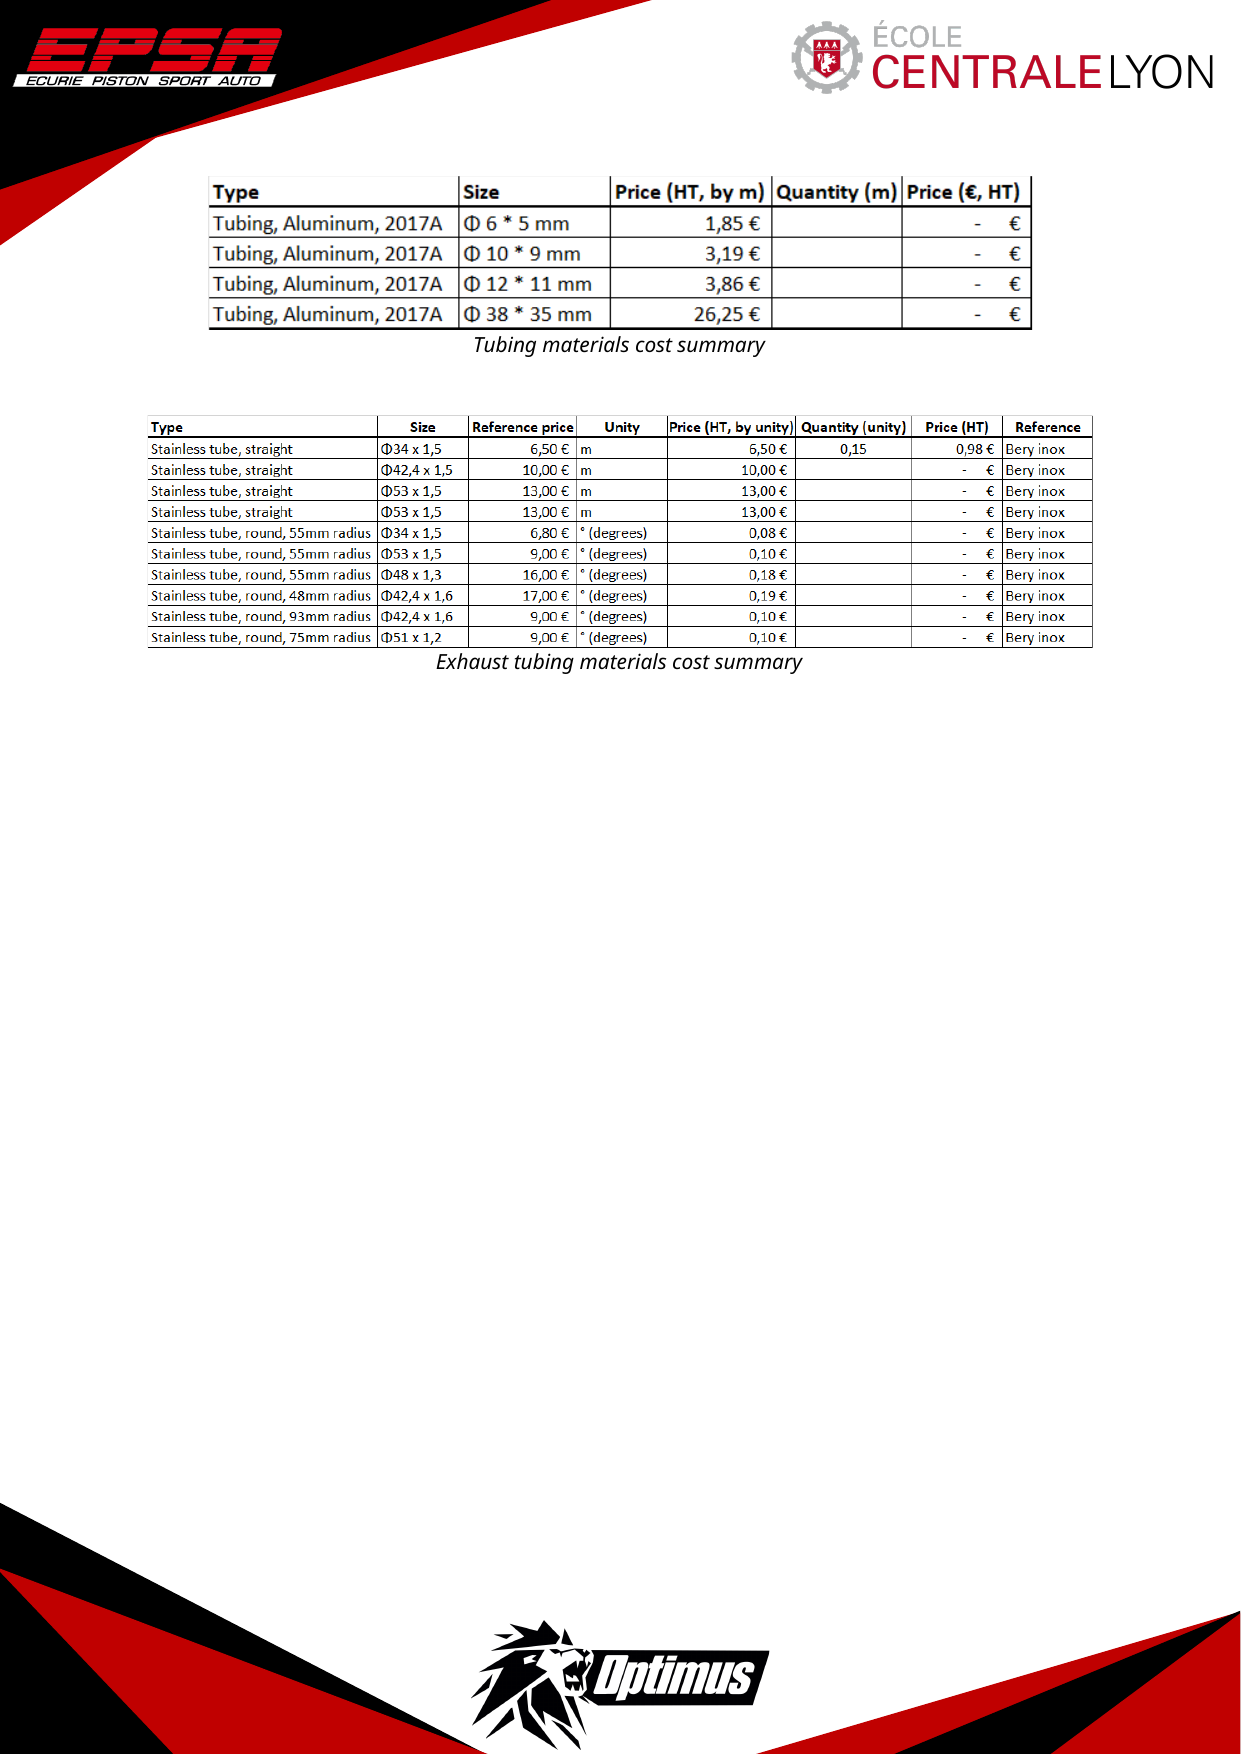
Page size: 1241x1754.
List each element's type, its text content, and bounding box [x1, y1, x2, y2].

picture [12, 28, 282, 87]
picture [147, 415, 1093, 648]
text Tubing materials cost summary [148, 330, 1093, 358]
text Exhaust tubing materials cost summary [148, 648, 1093, 676]
picture [208, 176, 1033, 330]
picture [471, 1620, 770, 1750]
picture [791, 20, 1213, 94]
